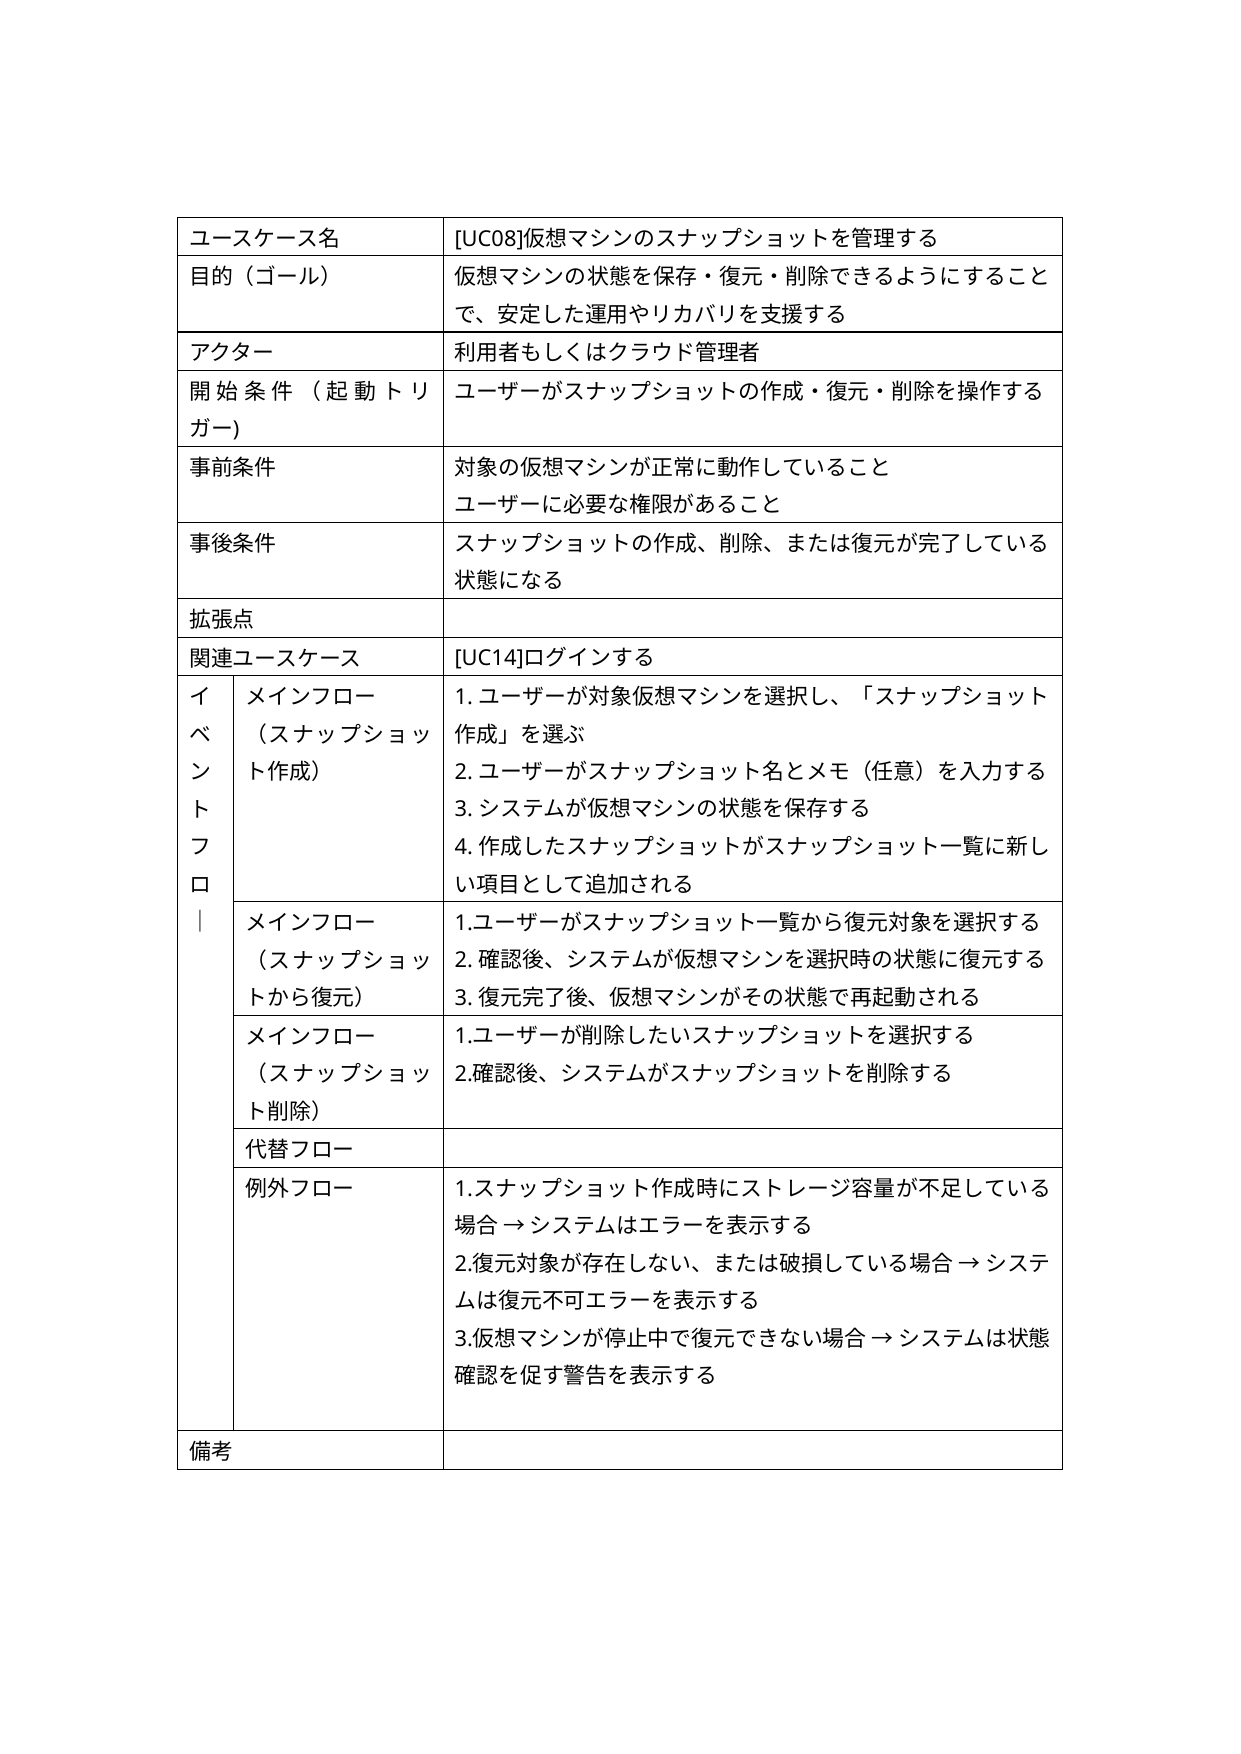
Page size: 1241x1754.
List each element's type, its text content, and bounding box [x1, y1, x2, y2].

table_header ユースケース名 [178, 218, 443, 255]
table_header [UC08]仮想マシンのスナップショットを管理する [444, 218, 1062, 255]
table_cell メインフロー （スナップショットから復元） [234, 902, 443, 1015]
table_cell 1. ユーザーが対象仮想マシンを選択し、「スナップショット作成」を選ぶ 2. ユーザーがスナップショット名とメモ（任意）を入力する 3. システムが仮想マシンの状態を保存する 4. 作成したスナップショットがスナップショット一覧に新しい項目として追加される [444, 676, 1062, 901]
table_cell 目的（ゴール） [178, 256, 443, 331]
table_cell 関連ユースケース [178, 638, 443, 675]
table_cell 1.ユーザーがスナップショット一覧から復元対象を選択する 2. 確認後、システムが仮想マシンを選択時の状態に復元する 3. 復元完了後、仮想マシンがその状態で再起動される [444, 902, 1062, 1015]
table_cell メインフロー （スナップショット作成） [234, 676, 443, 901]
table_cell [444, 599, 1062, 637]
table_cell 開始条件（起動トリガー) [178, 371, 443, 446]
table_cell 1.ユーザーが削除したいスナップショットを選択する 2.確認後、システムがスナップショットを削除する [444, 1016, 1062, 1128]
table_cell [444, 1431, 1062, 1469]
table_cell 1.スナップショット作成時にストレージ容量が不足している場合 → システムはエラーを表示する 2.復元対象が存在しない、または破損している場合 → システムは復元不可エラーを表示する 3.仮想マシンが停止中で復元できない場合 → システムは状態確認を促す警告を表示する [444, 1168, 1062, 1430]
table_cell 備考 [178, 1431, 443, 1469]
table_cell スナップショットの作成、削除、または復元が完了している状態になる [444, 523, 1062, 598]
table_cell 例外フロー [234, 1168, 443, 1430]
table_cell イベントフロ｜ [178, 676, 233, 1430]
table_cell ユーザーがスナップショットの作成・復元・削除を操作する [444, 371, 1062, 446]
table_cell [UC14]ログインする [444, 638, 1062, 675]
table_cell 事後条件 [178, 523, 443, 598]
table_cell 仮想マシンの状態を保存・復元・削除できるようにすることで、安定した運用やリカバリを支援する [444, 256, 1062, 331]
table_cell [444, 1129, 1062, 1167]
table_cell 拡張点 [178, 599, 443, 637]
table_cell 利用者もしくはクラウド管理者 [444, 333, 1062, 370]
table_cell メインフロー （スナップショット削除） [234, 1016, 443, 1128]
table_cell 事前条件 [178, 447, 443, 522]
table_cell 代替フロー [234, 1129, 443, 1167]
table_cell 対象の仮想マシンが正常に動作していること ユーザーに必要な権限があること [444, 447, 1062, 522]
table_cell アクター [178, 333, 443, 370]
